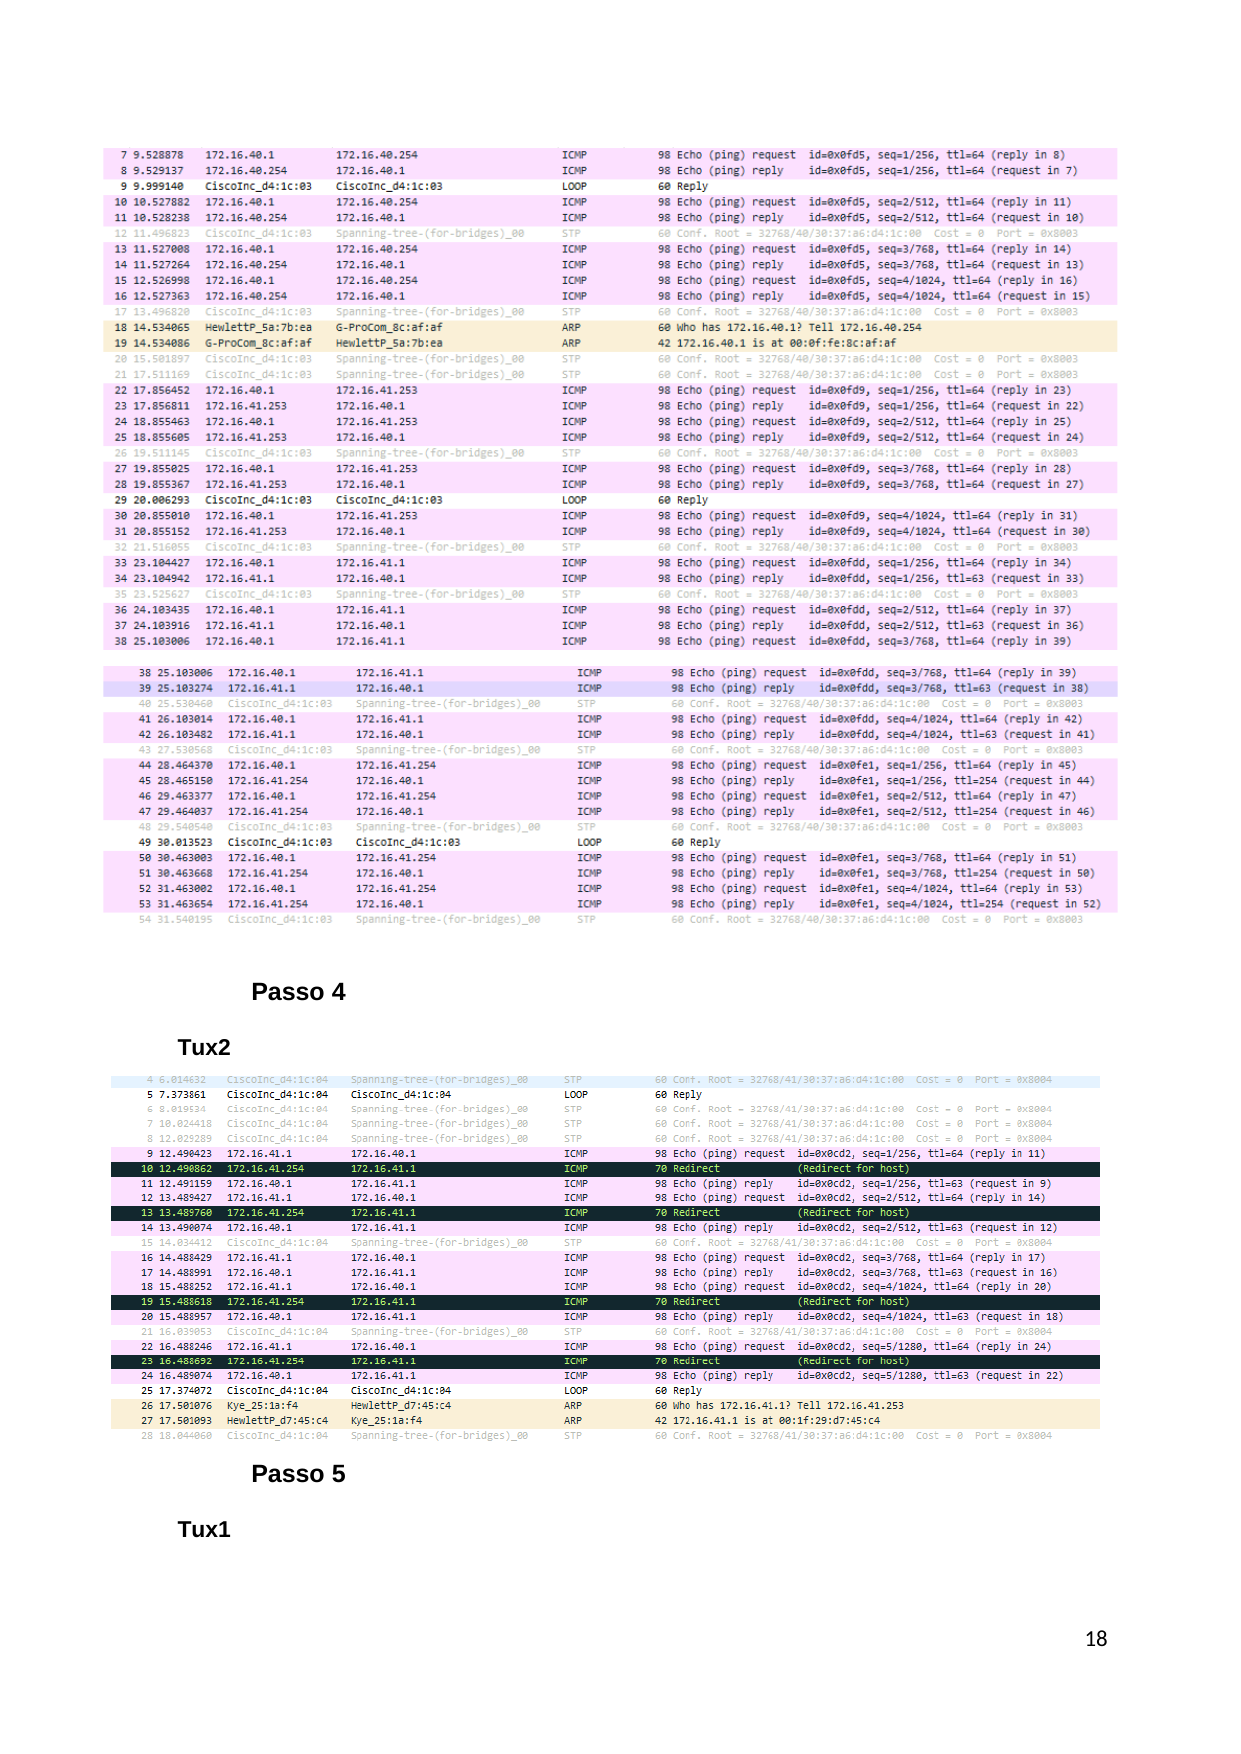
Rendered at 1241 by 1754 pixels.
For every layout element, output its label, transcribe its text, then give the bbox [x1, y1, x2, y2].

picture [111, 1076, 1100, 1443]
picture [103, 666, 1118, 928]
picture [103, 147, 1118, 650]
subtitle Passo 4 [177, 977, 1107, 1006]
text Tux1 [177, 1516, 1107, 1542]
subtitle Passo 5 [177, 1459, 1107, 1488]
text Tux2 [177, 1033, 1107, 1060]
